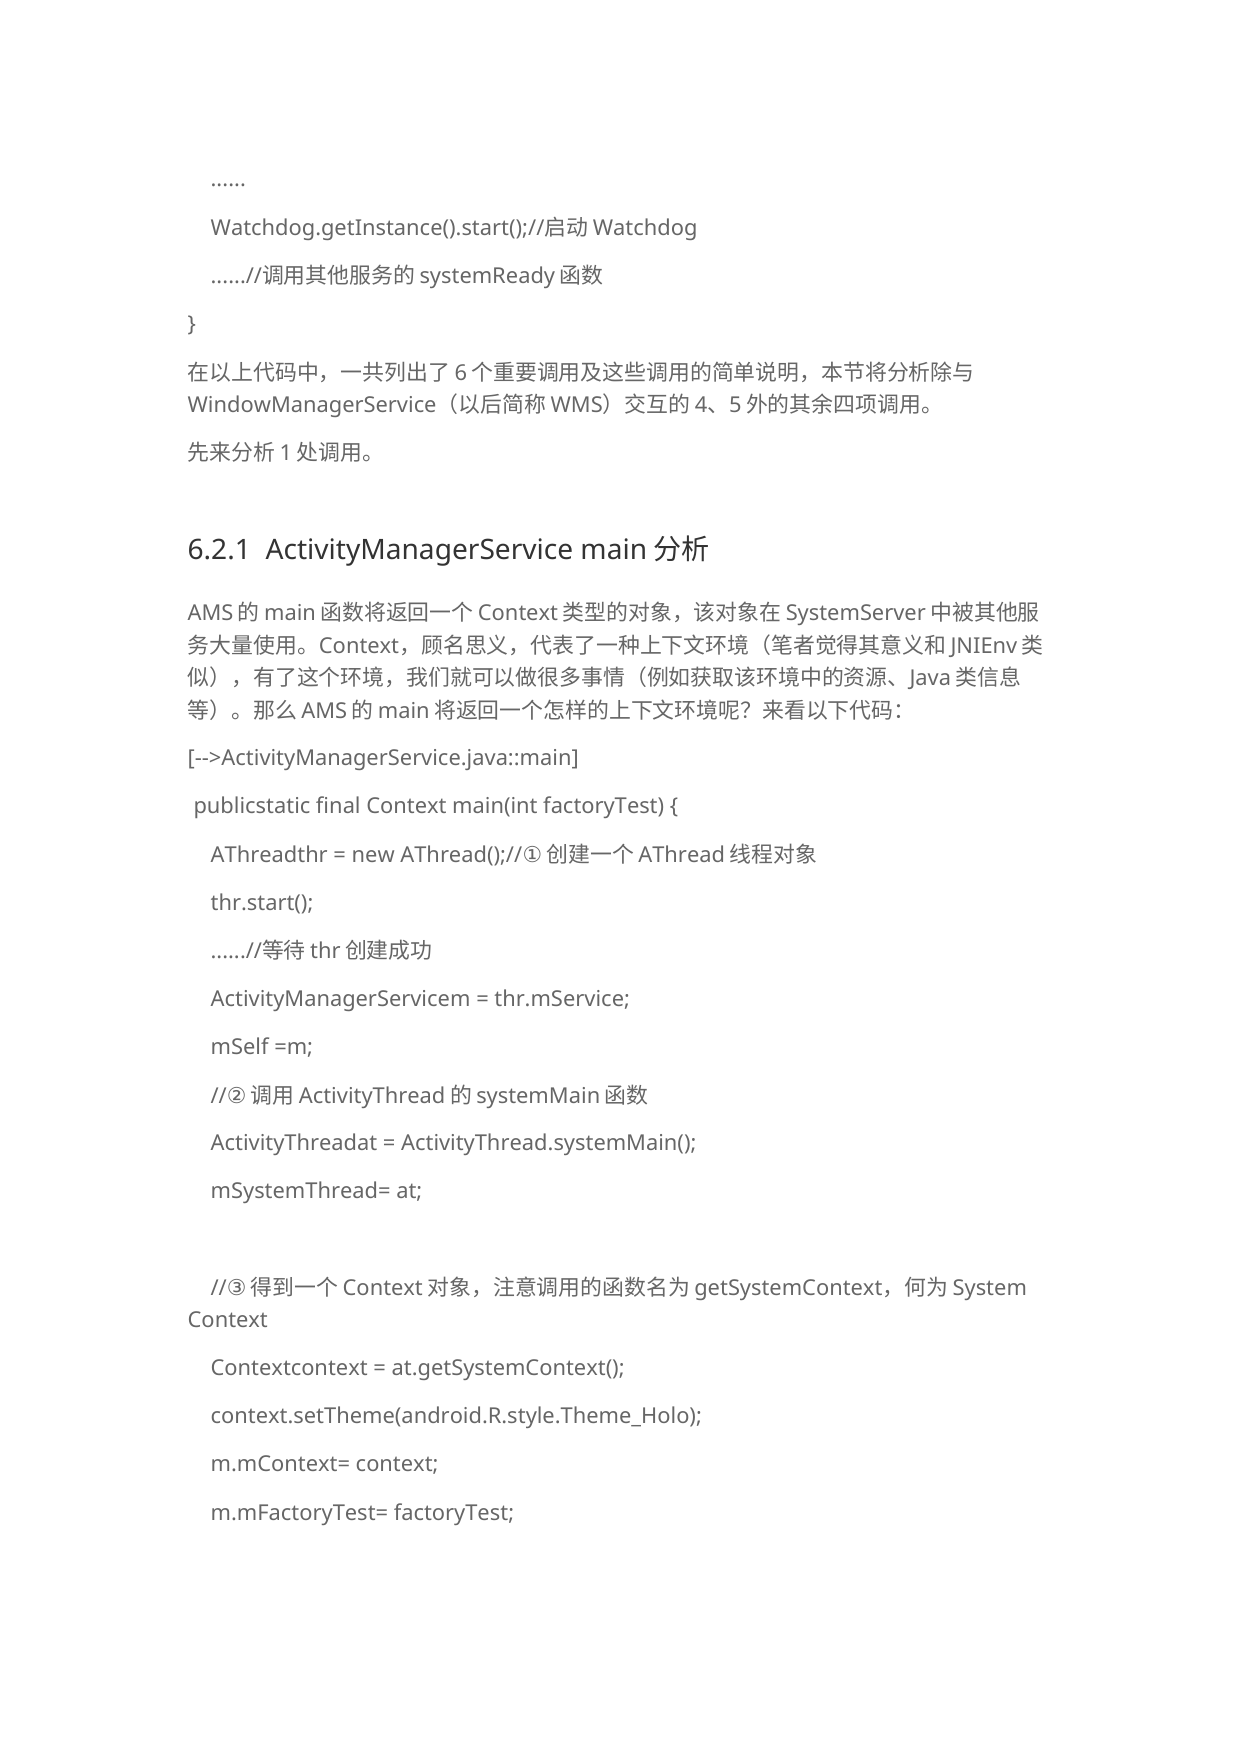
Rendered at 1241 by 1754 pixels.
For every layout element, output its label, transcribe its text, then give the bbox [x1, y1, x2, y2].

text 在以上代码中，一共列出了6个重要调用及这些调用的简单说明，本节将分析除与WindowManagerService（以后简称WMS）交互的4、5外的其余四项调用。 [187, 354, 1053, 419]
text m.mContext= context; [187, 1447, 1053, 1479]
text //③得到一个Context对象，注意调用的函数名为getSystemContext，何为System Context [187, 1270, 1053, 1335]
text ......//调用其他服务的systemReady函数 [187, 258, 1053, 291]
text //②调用ActivityThread的systemMain函数 [187, 1078, 1053, 1110]
text 先来分析1处调用。 [187, 435, 1053, 468]
text AThreadthr = new AThread();//①创建一个AThread线程对象 [187, 837, 1053, 869]
text AMS的main函数将返回一个Context类型的对象，该对象在SystemServer中被其他服务大量使用。Context，顾名思义，代表了一种上下文环境（笔者觉得其意义和JNIEnv类似），有了这个环境，我们就可以做很多事情（例如获取该环境中的资源、Java类信息等）。那么AMS的main将返回一个怎样的上下文环境呢？来看以下代码： [187, 595, 1053, 725]
text [-->ActivityManagerService.java::main] [187, 741, 1053, 773]
text ......//等待thr创建成功 [187, 933, 1053, 966]
text mSelf =m; [187, 1029, 1053, 1062]
text context.setTheme(android.R.style.Theme_Holo); [187, 1399, 1053, 1431]
text } [187, 306, 1053, 339]
text mSystemThread= at; [187, 1174, 1053, 1206]
text ActivityManagerServicem = thr.mService; [187, 981, 1053, 1014]
text ...... [187, 162, 1053, 194]
text 6.2.1 ActivityManagerService main分析 [187, 514, 1053, 579]
text thr.start(); [187, 885, 1053, 918]
text publicstatic final Context main(int factoryTest) { [187, 789, 1053, 821]
text m.mFactoryTest= factoryTest; [187, 1495, 1053, 1528]
text ActivityThreadat = ActivityThread.systemMain(); [187, 1126, 1053, 1158]
text Watchdog.getInstance().start();//启动Watchdog [187, 210, 1053, 243]
text Contextcontext = at.getSystemContext(); [187, 1351, 1053, 1383]
